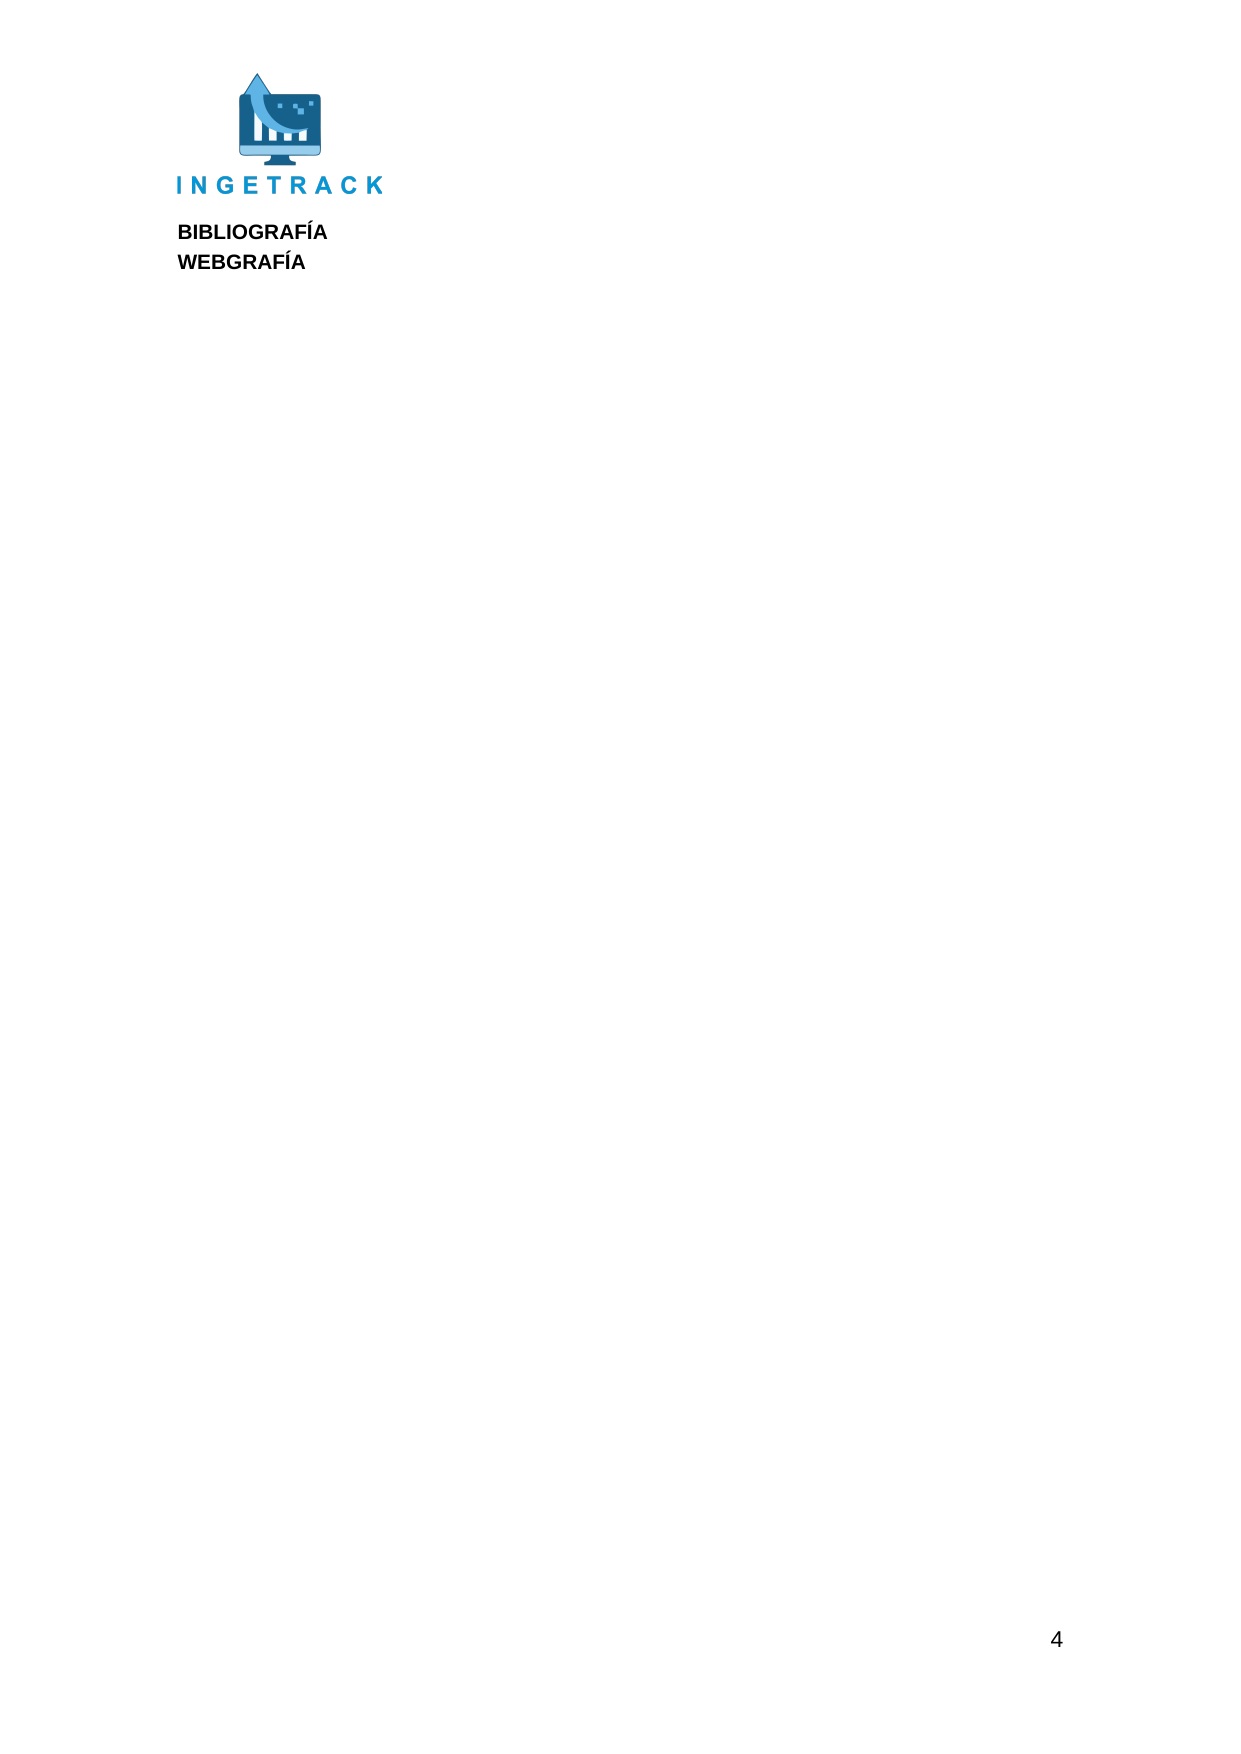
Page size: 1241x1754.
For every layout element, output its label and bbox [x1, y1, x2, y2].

picture [295, 187, 301, 194]
picture [196, 186, 201, 194]
picture [177, 73, 383, 194]
